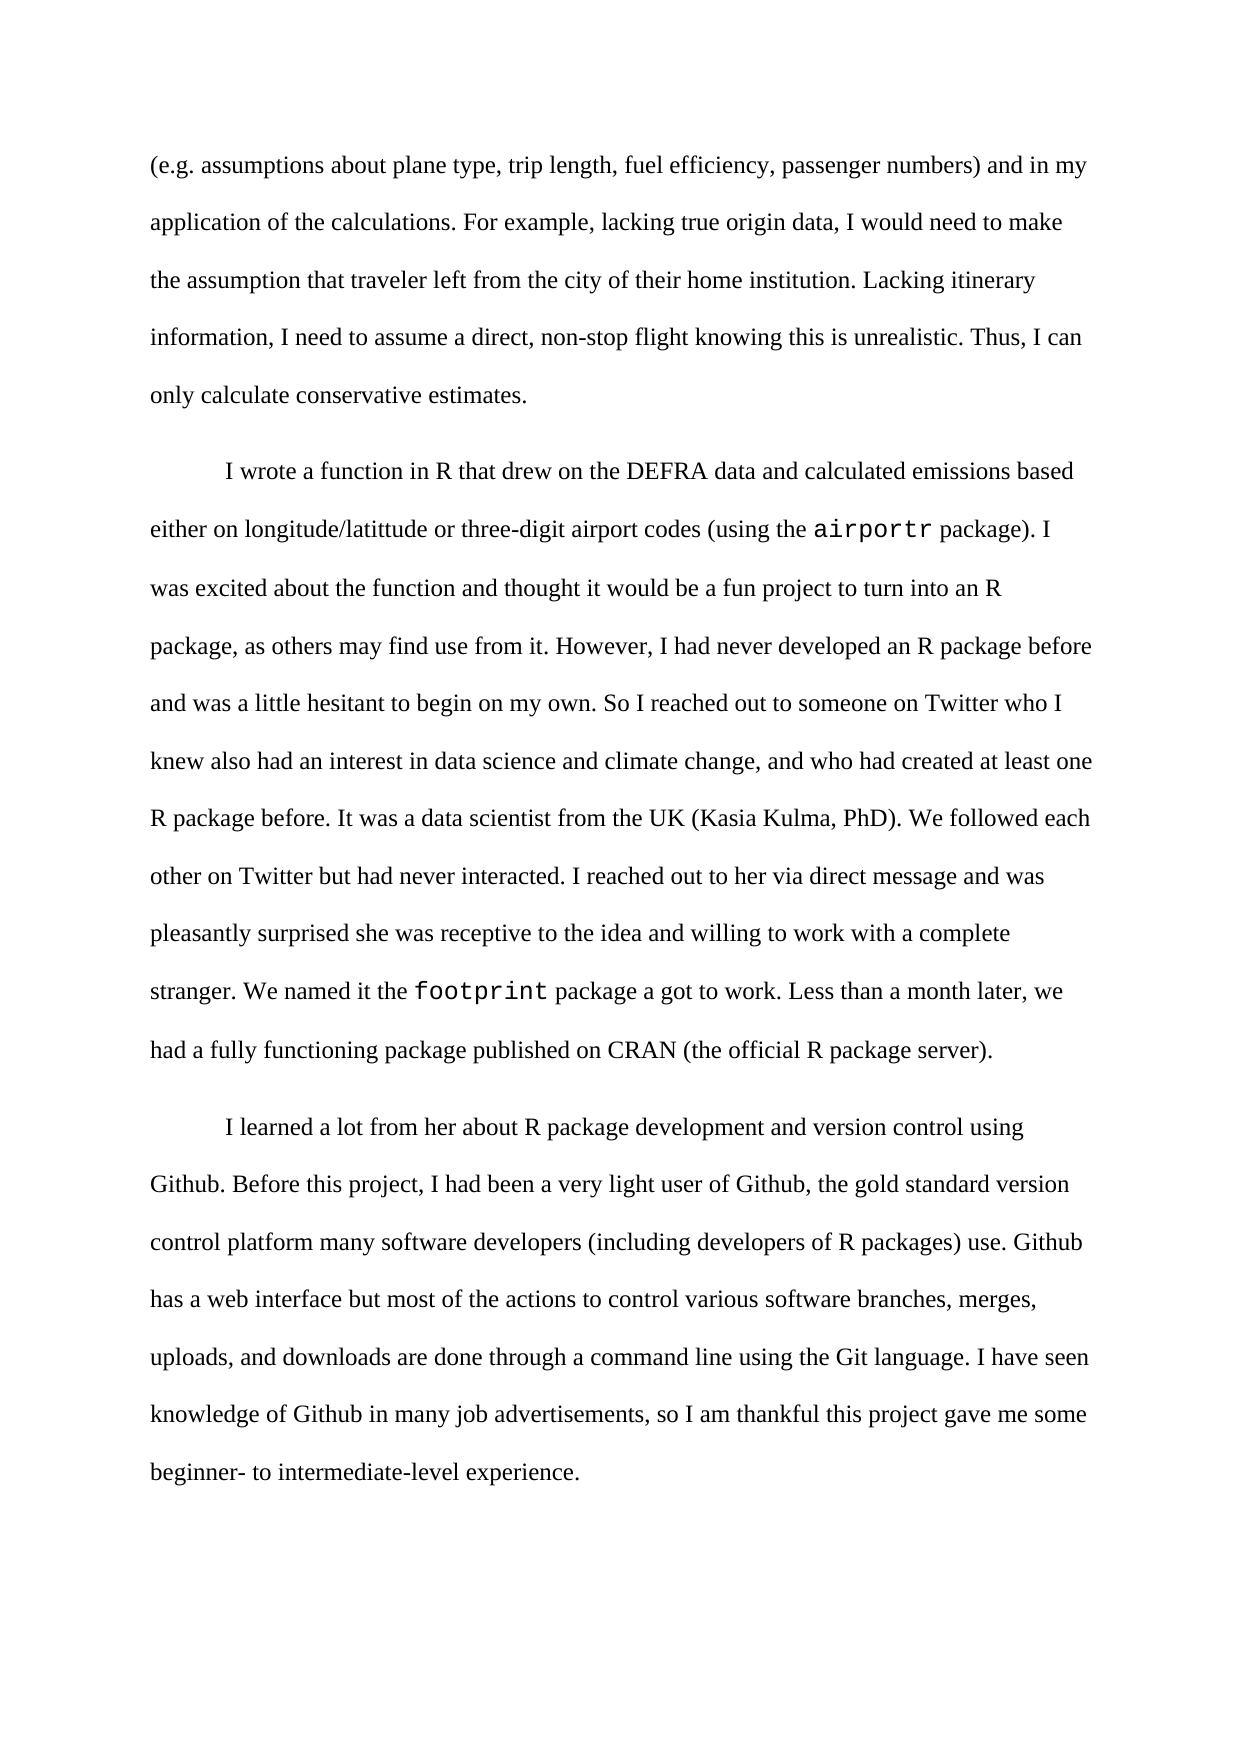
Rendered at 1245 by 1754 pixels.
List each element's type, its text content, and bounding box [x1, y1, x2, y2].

text I wrote a function in R that drew on the DEFRA data and calculated emissions based either on longitude/latittude or three-digit airport codes (using the airportr package). I was excited about the function and thought it would be a fun project to turn into an R package, as others may find use from it. However, I had never developed an R package before and was a little hesitant to begin on my own. So I reached out to someone on Twitter who I knew also had an interest in data science and climate change, and who had created at least one R package before. It was a data scientist from the UK (Kasia Kulma, PhD). We followed each other on Twitter but had never interacted. I reached out to her via direct message and was pleasantly surprised she was receptive to the idea and willing to work with a complete stranger. We named it the footprint package a got to work. Less than a month later, we had a fully functioning package published on CRAN (the official R package server). [150, 456, 1095, 1064]
text I learned a lot from her about R package development and version control using Github. Before this project, I had been a very light user of Github, the gold standard version control platform many software developers (including developers of R packages) use. Github has a web interface but most of the actions to control various software branches, merges, uploads, and downloads are done through a command line using the Git language. I have seen knowledge of Github in many job advertisements, so I am thankful this project gave me some beginner- to intermediate-level experience. [150, 1112, 1095, 1485]
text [150, 150, 1095, 409]
